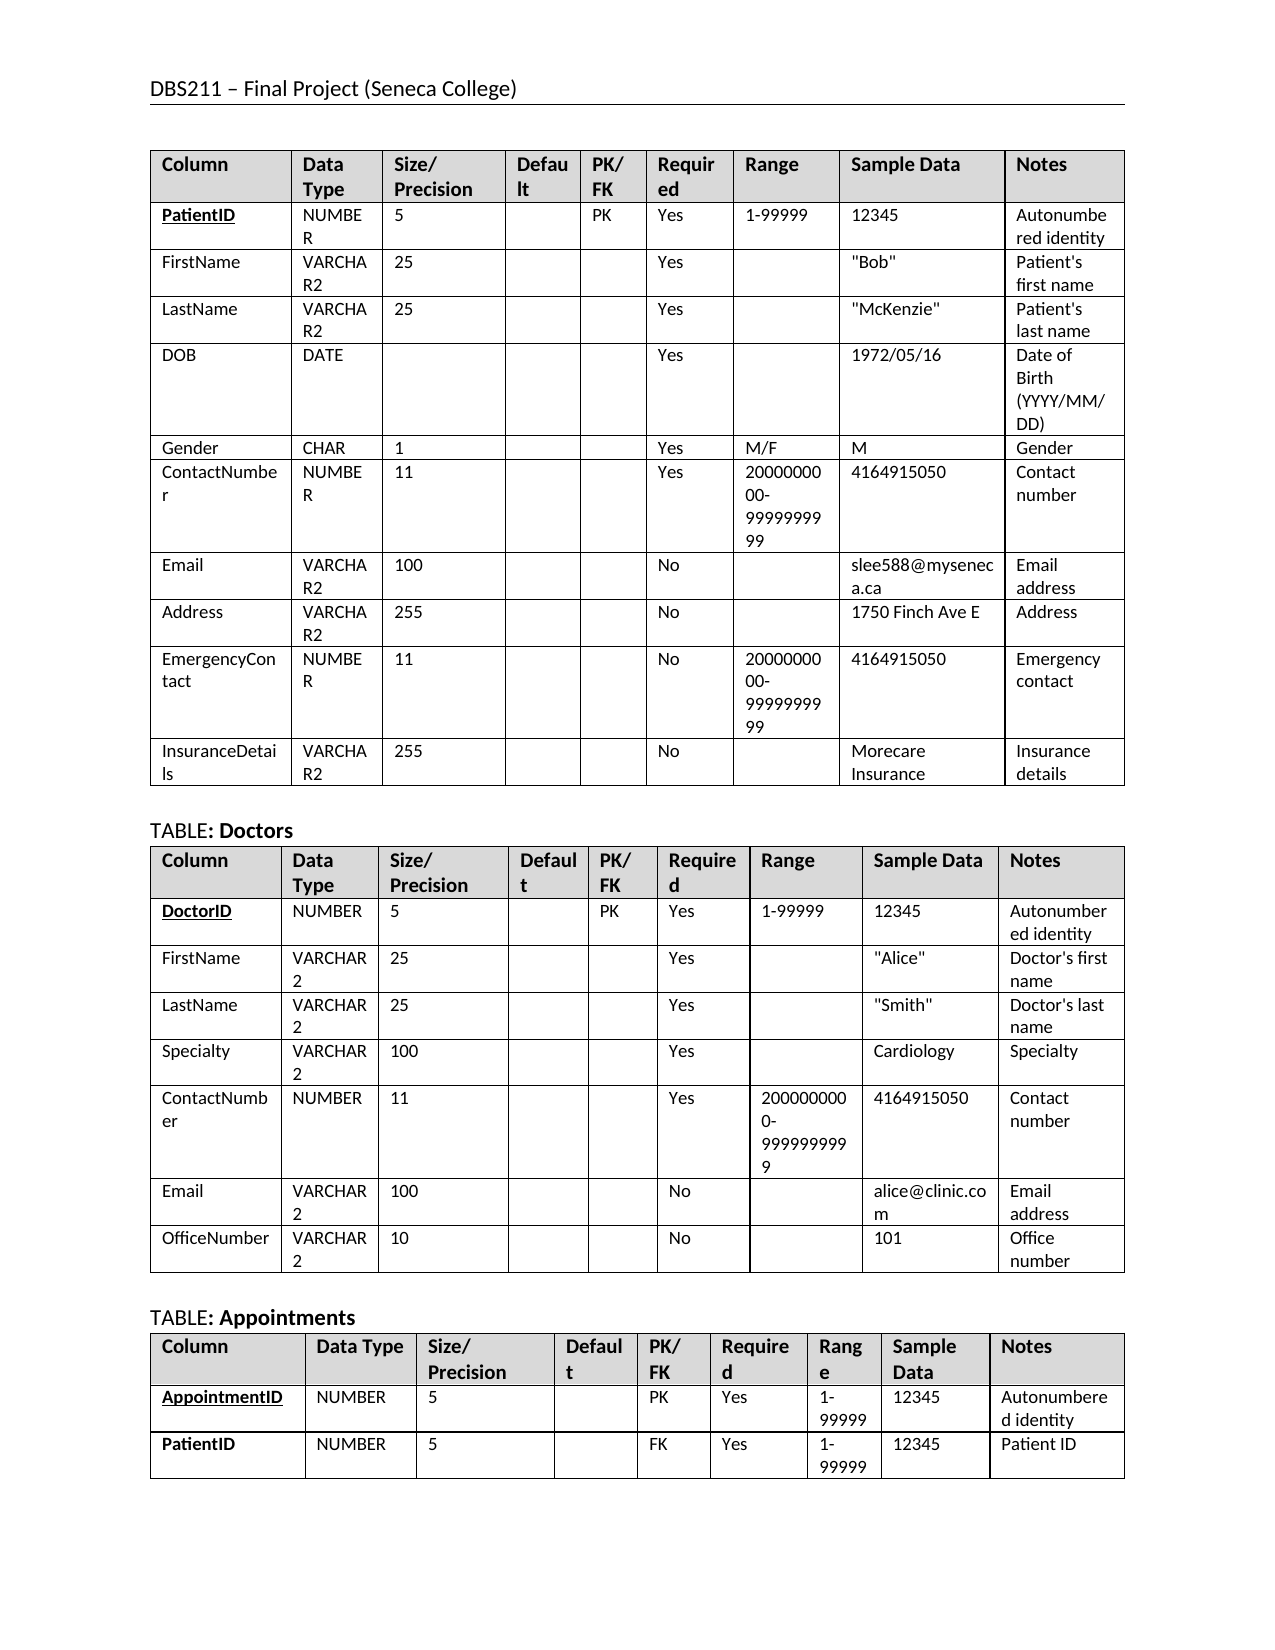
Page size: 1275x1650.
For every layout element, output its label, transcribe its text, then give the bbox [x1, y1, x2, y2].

table_cell 100 [383, 553, 505, 599]
table_cell 255 [383, 739, 505, 785]
table_cell 11 [379, 1086, 508, 1178]
table_cell Yes [647, 250, 733, 296]
table_cell Yes [647, 297, 733, 342]
table_header Size/Precision [417, 1334, 554, 1384]
table_cell Yes [658, 899, 749, 945]
table_cell [581, 250, 646, 296]
table_header Sample Data [840, 151, 1004, 202]
table_cell No [647, 553, 733, 599]
table_cell 2000000000-9999999999 [734, 647, 839, 738]
table_header Range [734, 151, 839, 202]
table_cell [589, 1040, 657, 1085]
table_cell [589, 946, 657, 992]
table_header Default [555, 1334, 637, 1384]
table_cell [734, 250, 839, 296]
table_cell FirstName [151, 250, 291, 296]
table_cell No [647, 647, 733, 738]
table_cell Morecare Insurance [840, 739, 1004, 785]
table_cell [506, 647, 580, 738]
table_cell PK [581, 203, 646, 249]
table_cell 12345 [840, 203, 1004, 249]
table_cell VARCHAR2 [282, 1040, 378, 1085]
table_cell PatientID [151, 203, 291, 249]
table_header Column [151, 151, 291, 202]
table_header PK/FK [638, 1334, 710, 1384]
table_cell 5 [379, 899, 508, 945]
table_cell [751, 1226, 862, 1272]
table_cell FirstName [151, 946, 281, 992]
table_cell 2000000000-9999999999 [751, 1086, 862, 1178]
table_header Sample Data [882, 1334, 989, 1384]
table_cell [751, 946, 862, 992]
table_cell [581, 553, 646, 599]
table_cell Yes [658, 1086, 749, 1178]
table_cell [506, 436, 580, 459]
table_cell [506, 297, 580, 342]
table_cell NUMBER [292, 460, 382, 552]
table_cell VARCHAR2 [282, 1226, 378, 1272]
table_cell Address [1006, 600, 1124, 646]
table_cell Address [151, 600, 291, 646]
table_cell [581, 297, 646, 342]
table_cell [581, 739, 646, 785]
table_cell VARCHAR2 [292, 739, 382, 785]
table_cell No [658, 1179, 749, 1225]
table_cell 11 [383, 460, 505, 552]
table_cell PatientID [151, 1433, 305, 1478]
table_cell [506, 553, 580, 599]
text TABLE: Appointments [150, 1303, 1125, 1331]
table_cell [581, 344, 646, 435]
table_cell No [647, 600, 733, 646]
table_cell slee588@myseneca.ca [840, 553, 1004, 599]
table_cell 101 [863, 1226, 998, 1272]
table_cell 11 [383, 647, 505, 738]
table_cell Doctor's first name [999, 946, 1124, 992]
table_cell [589, 993, 657, 1038]
table_cell 4164915050 [863, 1086, 998, 1178]
table_header PK/FK [589, 847, 657, 898]
table_cell Autonumbered identity [991, 1386, 1124, 1431]
table_cell [506, 250, 580, 296]
table_header Default [506, 151, 580, 202]
table_cell 10 [379, 1226, 508, 1272]
table_cell 2000000000-9999999999 [734, 460, 839, 552]
table_cell NUMBER [292, 203, 382, 249]
table_cell [751, 1040, 862, 1085]
table_header Required [711, 1334, 807, 1384]
table_cell Contact number [999, 1086, 1124, 1178]
table_cell [506, 600, 580, 646]
table_cell VARCHAR2 [292, 600, 382, 646]
table_header Sample Data [863, 847, 998, 898]
table_cell Email [151, 1179, 281, 1225]
table_header Required [658, 847, 749, 898]
table_cell VARCHAR2 [292, 553, 382, 599]
table_cell No [658, 1226, 749, 1272]
table_header Data Type [306, 1334, 416, 1384]
table_cell 100 [379, 1040, 508, 1085]
table_cell alice@clinic.com [863, 1179, 998, 1225]
table_cell Patient ID [991, 1433, 1124, 1478]
table_cell NUMBER [282, 899, 378, 945]
table_cell [581, 600, 646, 646]
table_cell 5 [383, 203, 505, 249]
table_cell 25 [383, 297, 505, 342]
table_cell [555, 1386, 637, 1431]
table_cell Yes [647, 203, 733, 249]
table_cell [506, 203, 580, 249]
table_cell Email address [999, 1179, 1124, 1225]
table_cell DATE [292, 344, 382, 435]
table_cell 25 [379, 946, 508, 992]
table_header Notes [1006, 151, 1124, 202]
table_cell [506, 739, 580, 785]
table_cell 1-99999 [808, 1386, 881, 1431]
table_header Data Type [282, 847, 378, 898]
table_cell [751, 993, 862, 1038]
table_cell [734, 600, 839, 646]
table_cell Insurance details [1006, 739, 1124, 785]
table_header Notes [999, 847, 1124, 898]
table_cell VARCHAR2 [282, 946, 378, 992]
table_cell 25 [379, 993, 508, 1038]
table_cell Specialty [999, 1040, 1124, 1085]
table_cell Yes [658, 1040, 749, 1085]
table_cell [581, 436, 646, 459]
table_cell LastName [151, 297, 291, 342]
table_cell [509, 1179, 588, 1225]
table_cell Yes [711, 1386, 807, 1431]
table_cell Gender [1006, 436, 1124, 459]
table_cell "Alice" [863, 946, 998, 992]
table_cell [581, 647, 646, 738]
table_cell [734, 739, 839, 785]
table_cell Yes [658, 993, 749, 1038]
table_cell [506, 344, 580, 435]
table_cell [555, 1433, 637, 1478]
table_cell [509, 1040, 588, 1085]
table_cell [751, 1179, 862, 1225]
table_cell 5 [417, 1386, 554, 1431]
table_cell [383, 344, 505, 435]
table_cell 1-99999 [751, 899, 862, 945]
table_cell AppointmentID [151, 1386, 305, 1431]
table_cell Autonumbered identity [1006, 203, 1124, 249]
table_cell Yes [647, 344, 733, 435]
table_cell 100 [379, 1179, 508, 1225]
table_cell Doctor's last name [999, 993, 1124, 1038]
table_cell [734, 344, 839, 435]
table_cell Specialty [151, 1040, 281, 1085]
table_cell VARCHAR2 [282, 1179, 378, 1225]
table_cell No [647, 739, 733, 785]
table_cell [581, 460, 646, 552]
table_cell NUMBER [282, 1086, 378, 1178]
table_cell Emergency contact [1006, 647, 1124, 738]
table_cell NUMBER [306, 1386, 416, 1431]
table_cell Yes [658, 946, 749, 992]
table_cell LastName [151, 993, 281, 1038]
table_cell OfficeNumber [151, 1226, 281, 1272]
table_cell [509, 1086, 588, 1178]
table_header Notes [991, 1334, 1124, 1384]
table_header Range [808, 1334, 881, 1384]
table_cell Office number [999, 1226, 1124, 1272]
table_header Column [151, 847, 281, 898]
table_cell VARCHAR2 [282, 993, 378, 1038]
table_header PK/FK [581, 151, 646, 202]
table_cell "Smith" [863, 993, 998, 1038]
table_cell Email address [1006, 553, 1124, 599]
table_cell [506, 460, 580, 552]
table_header Size/Precision [383, 151, 505, 202]
table_cell ContactNumber [151, 1086, 281, 1178]
table_cell 4164915050 [840, 460, 1004, 552]
table_cell "McKenzie" [840, 297, 1004, 342]
table_cell 12345 [882, 1433, 989, 1478]
table_cell 4164915050 [840, 647, 1004, 738]
table_header Size/Precision [379, 847, 508, 898]
table_header Required [647, 151, 733, 202]
table_cell DOB [151, 344, 291, 435]
table_cell Patient's first name [1006, 250, 1124, 296]
table_cell M [840, 436, 1004, 459]
table_cell [589, 1179, 657, 1225]
table_header Range [751, 847, 862, 898]
table_cell VARCHAR2 [292, 297, 382, 342]
table_cell Patient's last name [1006, 297, 1124, 342]
table_cell 5 [417, 1433, 554, 1478]
table_cell 25 [383, 250, 505, 296]
table_cell VARCHAR2 [292, 250, 382, 296]
table_cell PK [638, 1386, 710, 1431]
table_cell Cardiology [863, 1040, 998, 1085]
table_cell ContactNumber [151, 460, 291, 552]
table_cell Email [151, 553, 291, 599]
table_header Column [151, 1334, 305, 1384]
table_cell CHAR [292, 436, 382, 459]
table_cell PK [589, 899, 657, 945]
table_cell NUMBER [306, 1433, 416, 1478]
table_cell Autonumbered identity [999, 899, 1124, 945]
table_cell NUMBER [292, 647, 382, 738]
table_cell DoctorID [151, 899, 281, 945]
table_cell [589, 1226, 657, 1272]
table_cell EmergencyContact [151, 647, 291, 738]
table_cell [734, 553, 839, 599]
table_cell M/F [734, 436, 839, 459]
table_cell Gender [151, 436, 291, 459]
table_cell [509, 993, 588, 1038]
table_cell 1750 Finch Ave E [840, 600, 1004, 646]
table_cell Yes [711, 1433, 807, 1478]
table_cell Contact number [1006, 460, 1124, 552]
table_cell [509, 899, 588, 945]
table_cell [509, 1226, 588, 1272]
table_header Default [509, 847, 588, 898]
table_cell 1-99999 [808, 1433, 881, 1478]
table_cell [589, 1086, 657, 1178]
table_cell 1972/05/16 [840, 344, 1004, 435]
table_cell 1-99999 [734, 203, 839, 249]
table_cell 12345 [882, 1386, 989, 1431]
table_cell 255 [383, 600, 505, 646]
table_cell Date of Birth (YYYY/MM/DD) [1006, 344, 1124, 435]
table_cell Yes [647, 460, 733, 552]
table_cell 1 [383, 436, 505, 459]
table_cell "Bob" [840, 250, 1004, 296]
table_cell Yes [647, 436, 733, 459]
table_cell InsuranceDetails [151, 739, 291, 785]
table_header Data Type [292, 151, 382, 202]
table_cell [734, 297, 839, 342]
table_cell FK [638, 1433, 710, 1478]
table_cell 12345 [863, 899, 998, 945]
text TABLE: Doctors [150, 816, 1125, 844]
table_cell [509, 946, 588, 992]
